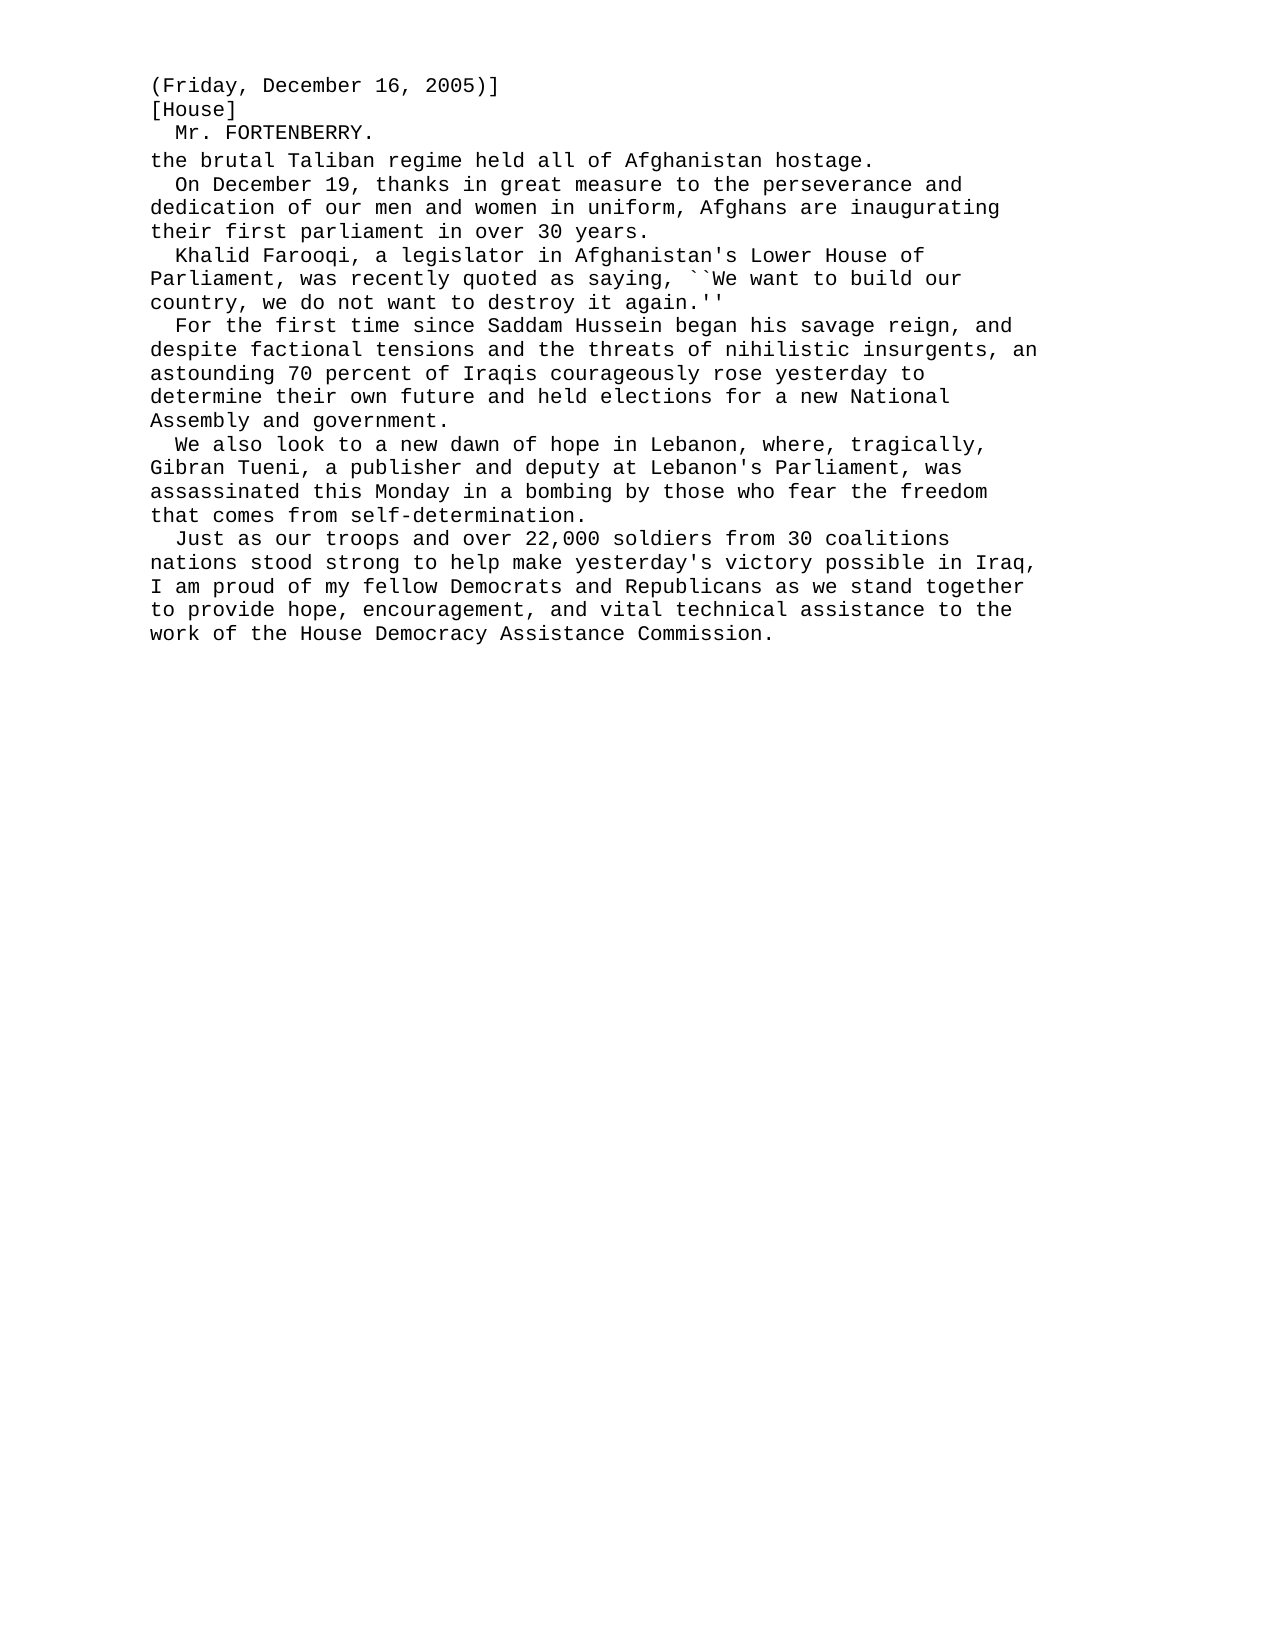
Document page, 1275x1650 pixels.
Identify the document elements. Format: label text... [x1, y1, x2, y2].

text For the first time since Saddam Hussein began his savage reign, and [150, 316, 1125, 339]
text Gibran Tueni, a publisher and deputy at Lebanon's Parliament, was [150, 457, 1125, 481]
text Parliament, was recently quoted as saying, ``We want to build our [150, 268, 1125, 292]
text to provide hope, encouragement, and vital technical assistance to the [150, 599, 1125, 623]
text nations stood strong to help make yesterday's victory possible in Iraq, [150, 552, 1125, 576]
text Assembly and government. [150, 410, 1125, 434]
text Khalid Farooqi, a legislator in Afghanistan's Lower House of [150, 244, 1125, 268]
text their first parliament in over 30 years. [150, 221, 1125, 244]
text determine their own future and held elections for a new National [150, 386, 1125, 410]
text despite factional tensions and the threats of nihilistic insurgents, an [150, 339, 1125, 363]
text the brutal Taliban regime held all of Afghanistan hostage. [150, 150, 1125, 174]
text I am proud of my fellow Democrats and Republicans as we stand together [150, 576, 1125, 599]
text that comes from self-determination. [150, 505, 1125, 528]
text work of the House Democracy Assistance Commission. [150, 623, 1125, 647]
text assassinated this Monday in a bombing by those who fear the freedom [150, 481, 1125, 505]
text Just as our troops and over 22,000 soldiers from 30 coalitions [150, 528, 1125, 552]
text astounding 70 percent of Iraqis courageously rose yesterday to [150, 363, 1125, 386]
text On December 19, thanks in great measure to the perseverance and [150, 174, 1125, 197]
text country, we do not want to destroy it again.'' [150, 292, 1125, 316]
text dedication of our men and women in uniform, Afghans are inaugurating [150, 197, 1125, 221]
text We also look to a new dawn of hope in Lebanon, where, tragically, [150, 434, 1125, 457]
